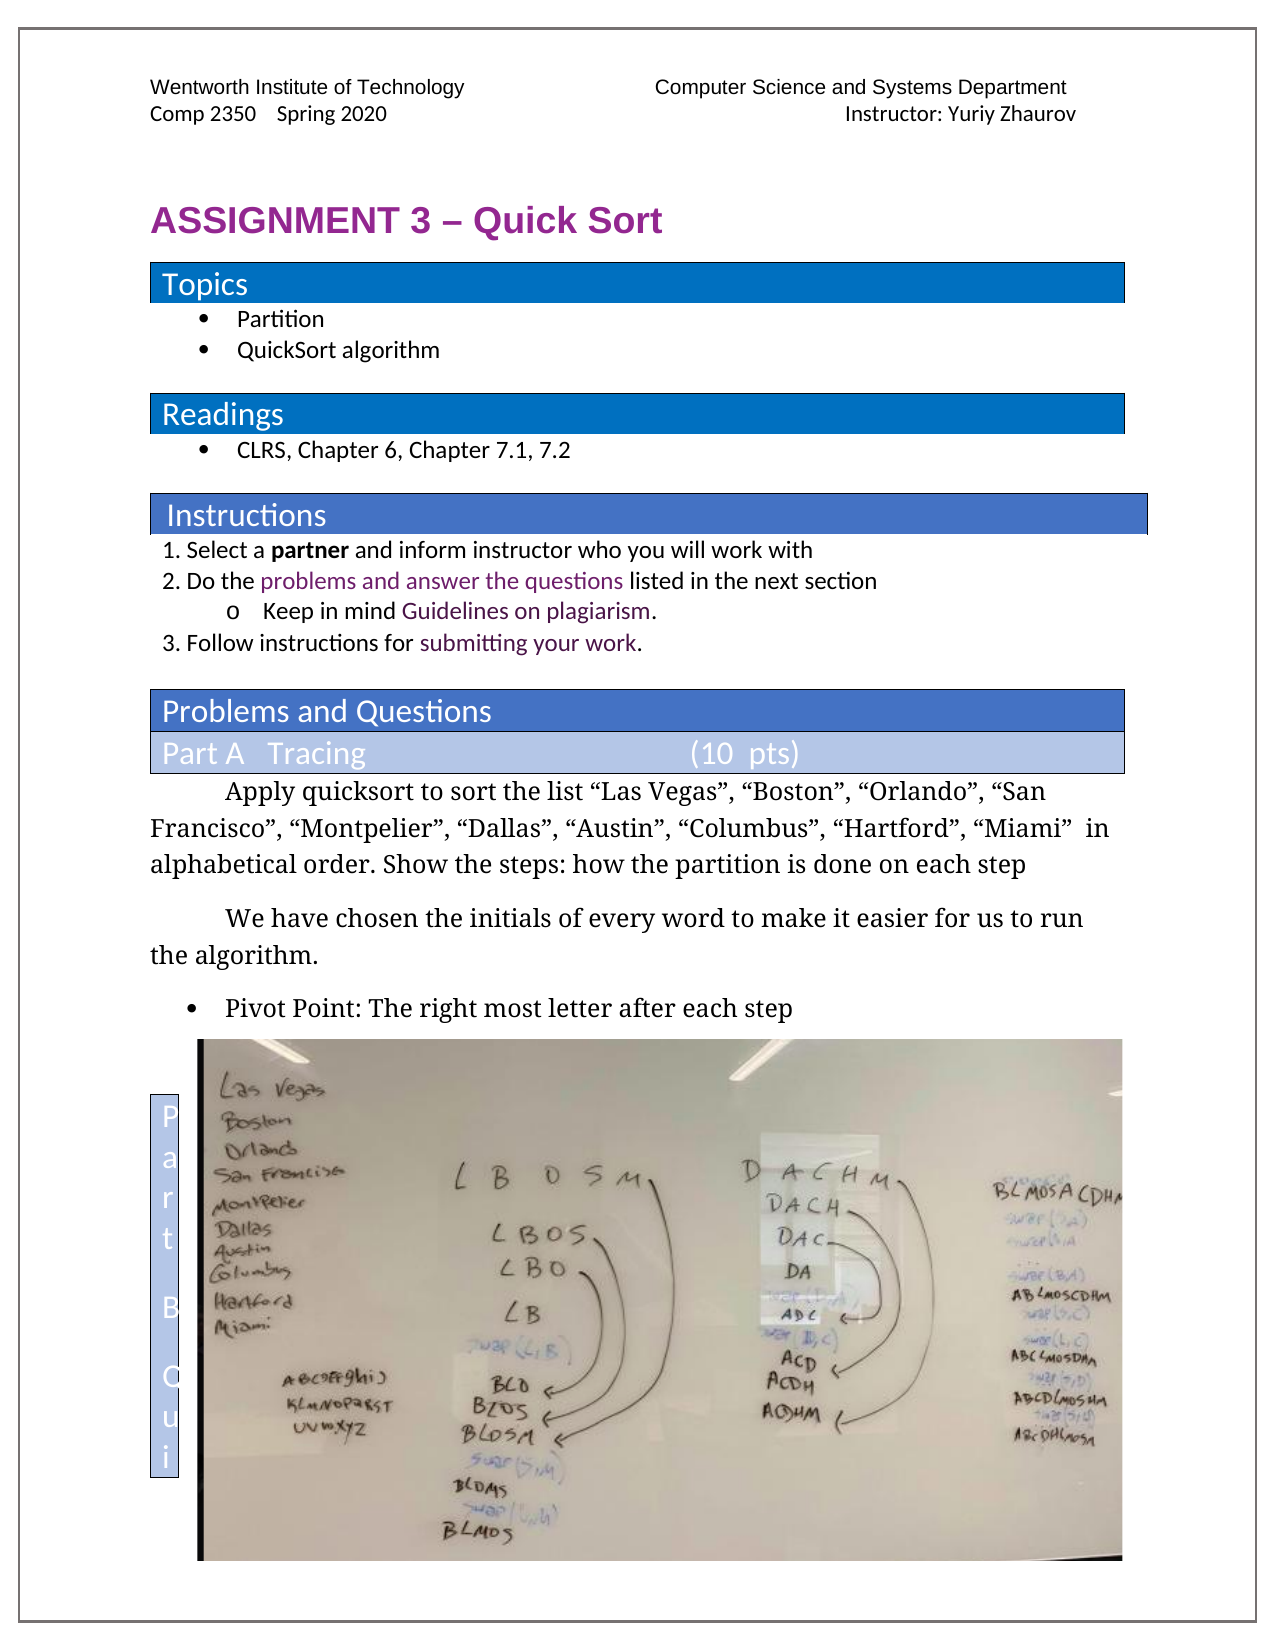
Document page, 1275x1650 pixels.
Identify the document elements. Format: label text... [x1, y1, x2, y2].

table_cell Readings [151, 394, 1124, 434]
text We have chosen the initials of every word to make it easier for us to run the algorithm. [150, 901, 1125, 971]
text ASSIGNMENT 3 – Quick Sort [150, 198, 1125, 241]
text Apply quicksort to sort the list “Las Vegas”, “Boston”, “Orlando”, “San Francisco”, “Montpelier”, “Dallas”, “Austin”, “Columbus”, “Hartford”, “Miami” in alphabetical order. Show the steps: how the partition is done on each step [150, 774, 1125, 881]
table_cell CLRS, Chapter 6, Chapter 7.1, 7.2 [151, 434, 1124, 493]
table_header Topics [151, 263, 1124, 303]
table_cell Problems and Questions [151, 690, 1124, 731]
table_cell Part A Tracing (10 pts) [151, 732, 1124, 773]
list Pivot Point: The right most letter after each step [187, 991, 1125, 1025]
table_cell Partition QuickSort algorithm [151, 303, 1124, 392]
table_cell Instructions [151, 494, 1147, 534]
picture [197, 1039, 1122, 1561]
table_header Part B Quick Sort implementation ( 60 pts) [151, 1095, 178, 1477]
table_cell 1. Select a partner and inform instructor who you will work with 2. Do the problems and answer the questions listed in the next section Keep in mind Guidelines on plagiarism. 3. Follow instructions for submitting your work. PROBLEMS AND QUESTIONS [151, 535, 1147, 689]
